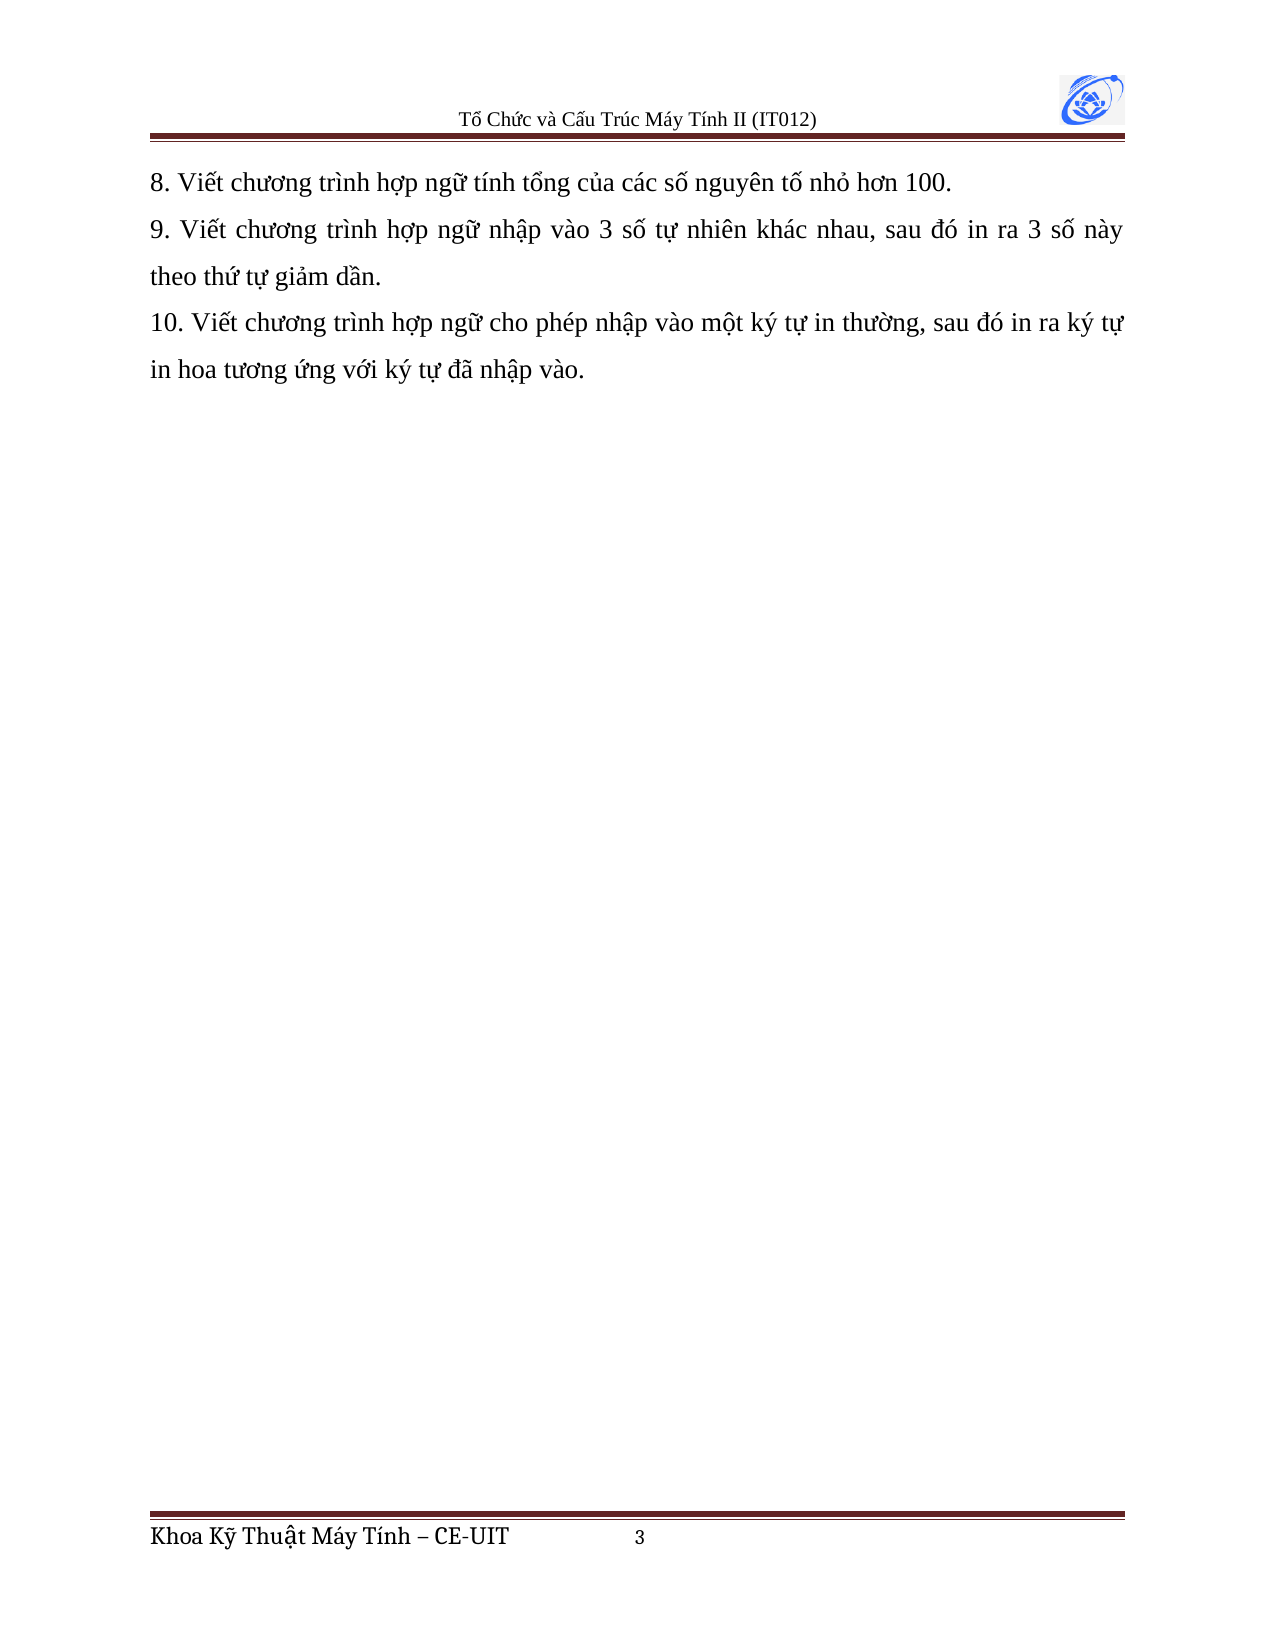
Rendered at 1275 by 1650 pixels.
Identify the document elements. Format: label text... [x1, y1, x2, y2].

picture [1059, 75, 1125, 127]
text 10. Viết chương trình hợp ngữ cho phép nhập vào một ký tự in thường, sau đó in ra ký tự in hoa tương ứng với ký tự đã nhập vào. [150, 306, 1125, 384]
text 8. Viết chương trình hợp ngữ tính tổng của các số nguyên tố nhỏ hơn 100. [150, 166, 1125, 197]
text 9. Viết chương trình hợp ngữ nhập vào 3 số tự nhiên khác nhau, sau đó in ra 3 số này theo thứ tự giảm dần. [150, 213, 1125, 291]
